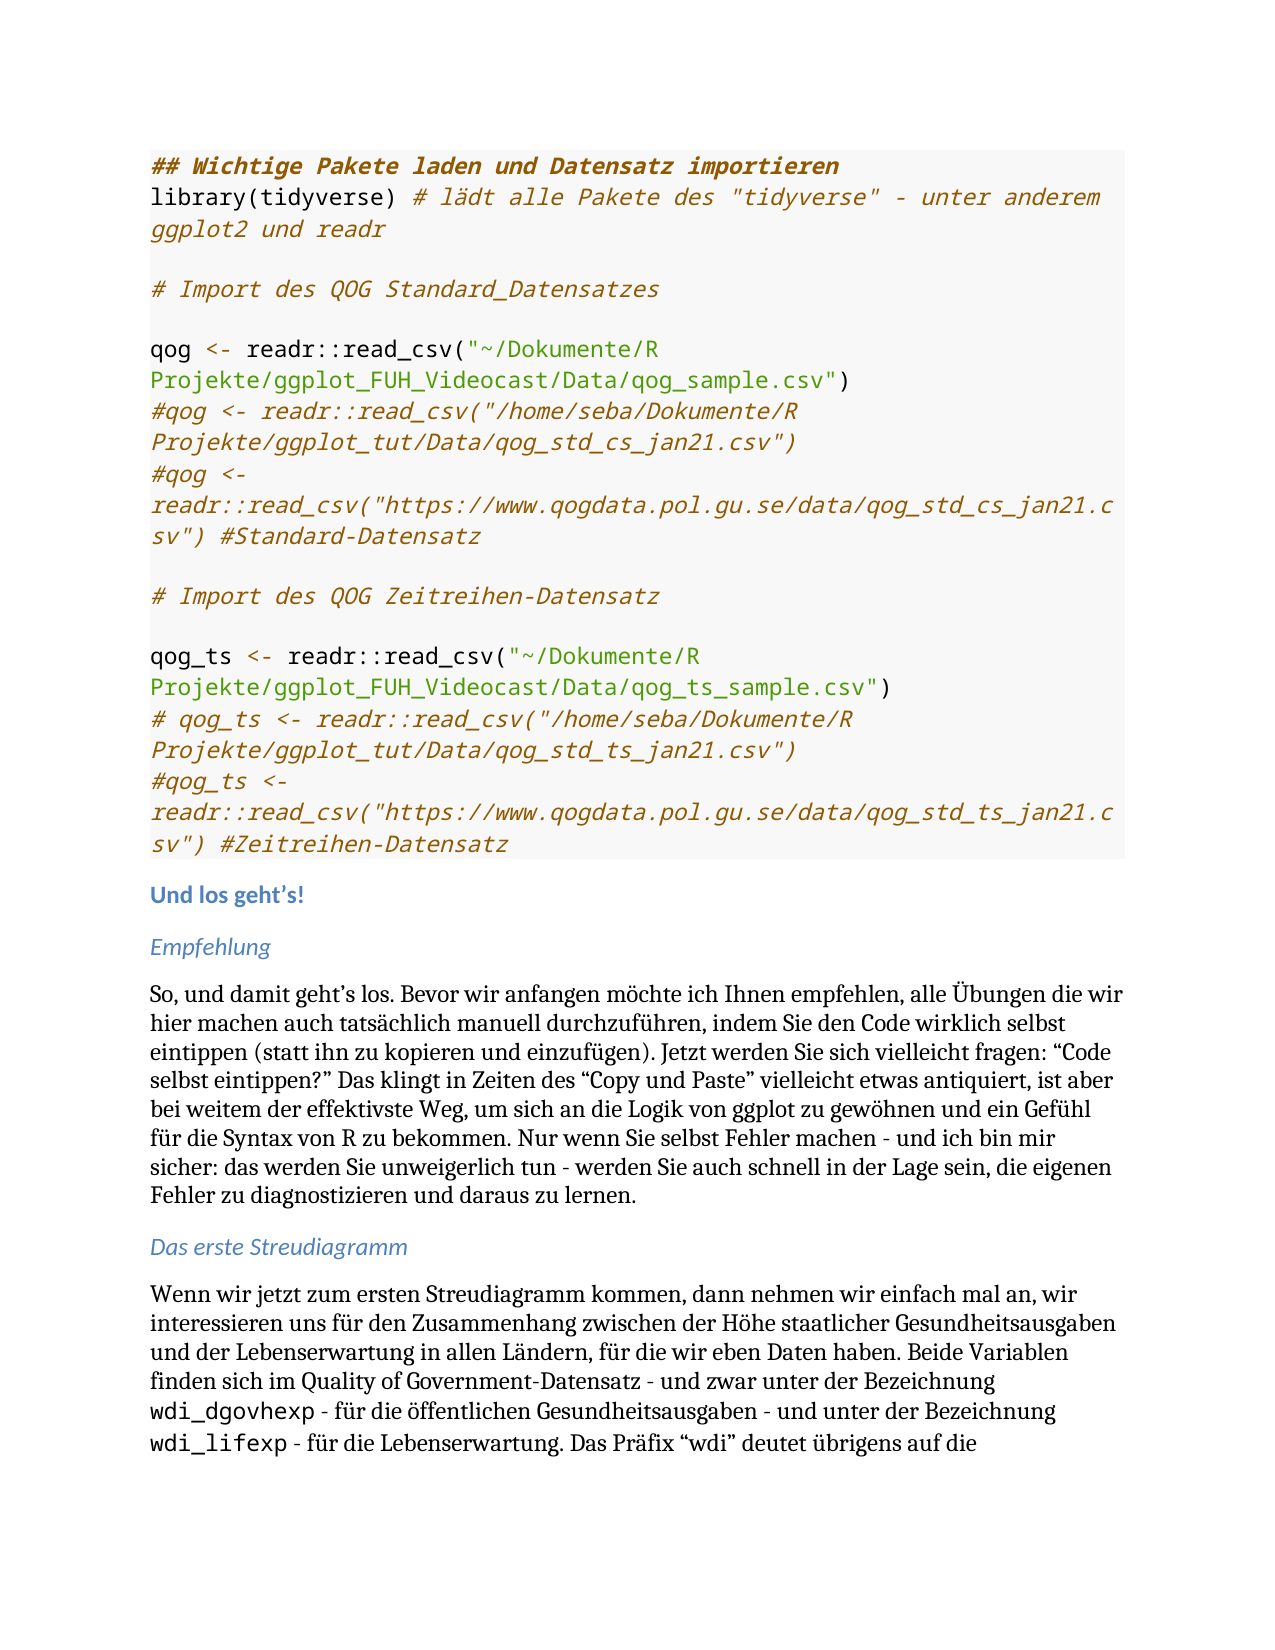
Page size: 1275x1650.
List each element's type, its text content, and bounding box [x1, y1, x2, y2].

text ## Wichtige Pakete laden und Datensatz importieren library(tidyverse) # lädt alle Pakete des "tidyverse" - unter anderem ggplot2 und readr # Import des QOG Standard_Datensatzes qog <- readr::read_csv("~/Dokumente/R Projekte/ggplot_FUH_Videocast/Data/qog_sample.csv") #qog <- readr::read_csv("/home/seba/Dokumente/R Projekte/ggplot_tut/Data/qog_std_cs_jan21.csv") #qog <- readr::read_csv("https://www.qogdata.pol.gu.se/data/qog_std_cs_jan21.csv") #Standard-Datensatz # Import des QOG Zeitreihen-Datensatz qog_ts <- readr::read_csv("~/Dokumente/R Projekte/ggplot_FUH_Videocast/Data/qog_ts_sample.csv") # qog_ts <- readr::read_csv("/home/seba/Dokumente/R Projekte/ggplot_tut/Data/qog_std_ts_jan21.csv") #qog_ts <- readr::read_csv("https://www.qogdata.pol.gu.se/data/qog_std_ts_jan21.csv") #Zeitreihen-Datensatz [150, 150, 1125, 859]
subtitle Empfehlung [150, 931, 1125, 961]
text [150, 1280, 1125, 1458]
text So, und damit geht’s los. Bevor wir anfangen möchte ich Ihnen empfehlen, alle Übungen die wir hier machen auch tatsächlich manuell durchzuführen, indem Sie den Code wirklich selbst eintippen (statt ihn zu kopieren und einzufügen). Jetzt werden Sie sich vielleicht fragen: “Code selbst eintippen?” Das klingt in Zeiten des “Copy und Paste” vielleicht etwas antiquiert, ist aber bei weitem der effektivste Weg, um sich an die Logik von ggplot zu gewöhnen und ein Gefühl für die Syntax von R zu bekommen. Nur wenn Sie selbst Fehler machen - und ich bin mir sicher: das werden Sie unweigerlich tun - werden Sie auch schnell in der Lage sein, die eigenen Fehler zu diagnostizieren und daraus zu lernen. [150, 980, 1125, 1210]
subtitle Das erste Streudiagramm [150, 1231, 1125, 1262]
subtitle Und los geht’s! [150, 879, 1125, 910]
